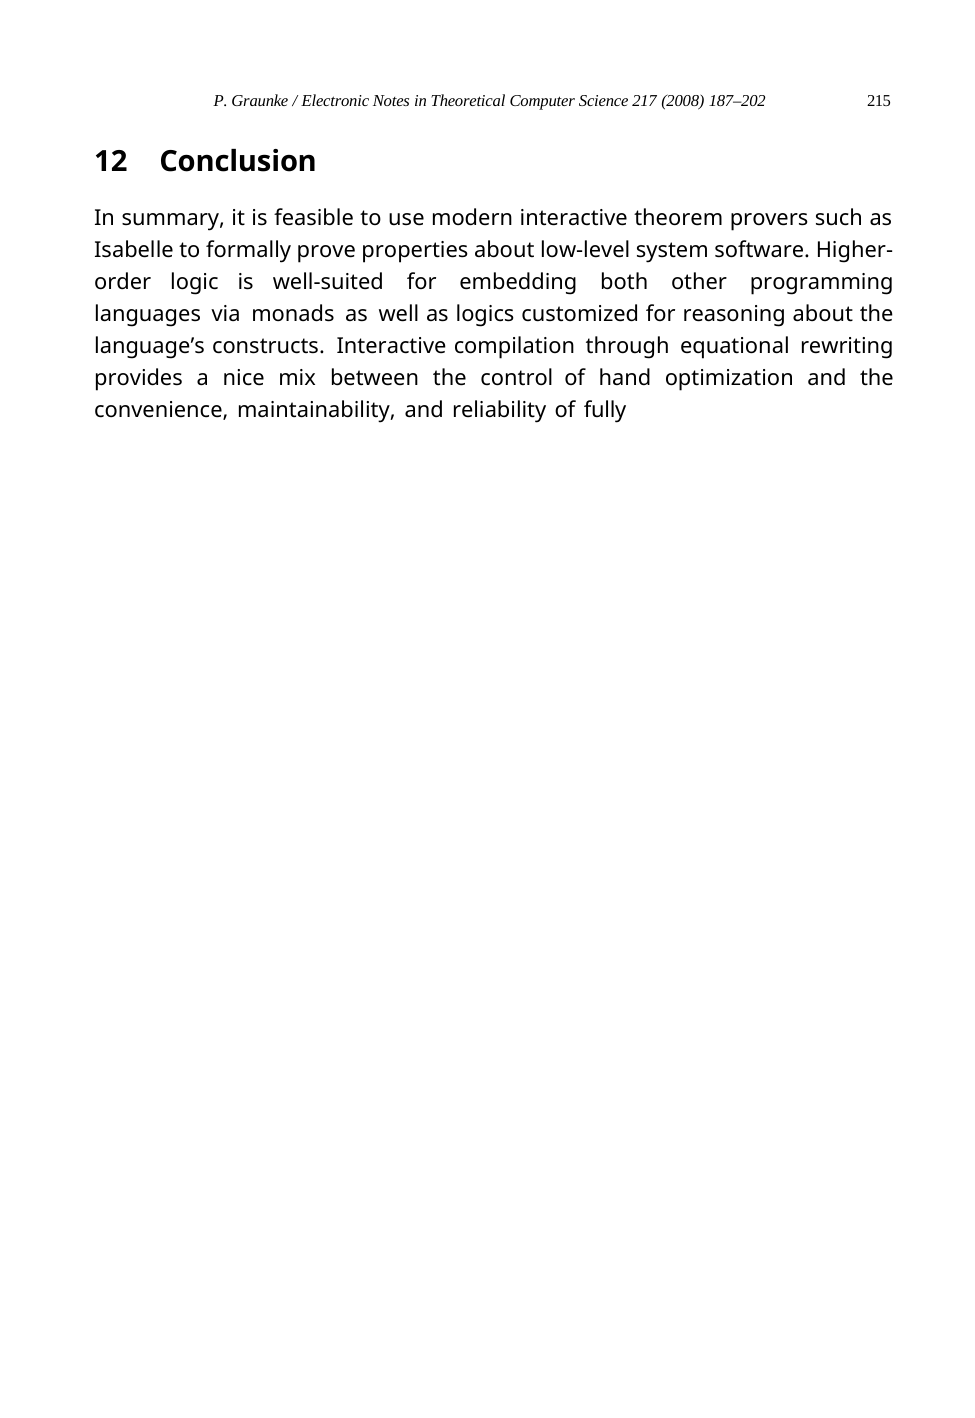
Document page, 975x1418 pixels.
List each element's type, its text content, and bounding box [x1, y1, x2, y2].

text In summary, it is feasible to use modern interactive theorem provers such as Isabelle to formally prove properties about low-level system software. Higher-order logic is well-suited for embedding both other programming languages via monads as well as logics customized for reasoning about the language’s constructs. Interactive compilation through equational rewriting provides a nice mix between the control of hand optimization and the convenience, maintainability, and reliability of fully [94, 202, 894, 424]
subtitle Conclusion [94, 140, 904, 180]
